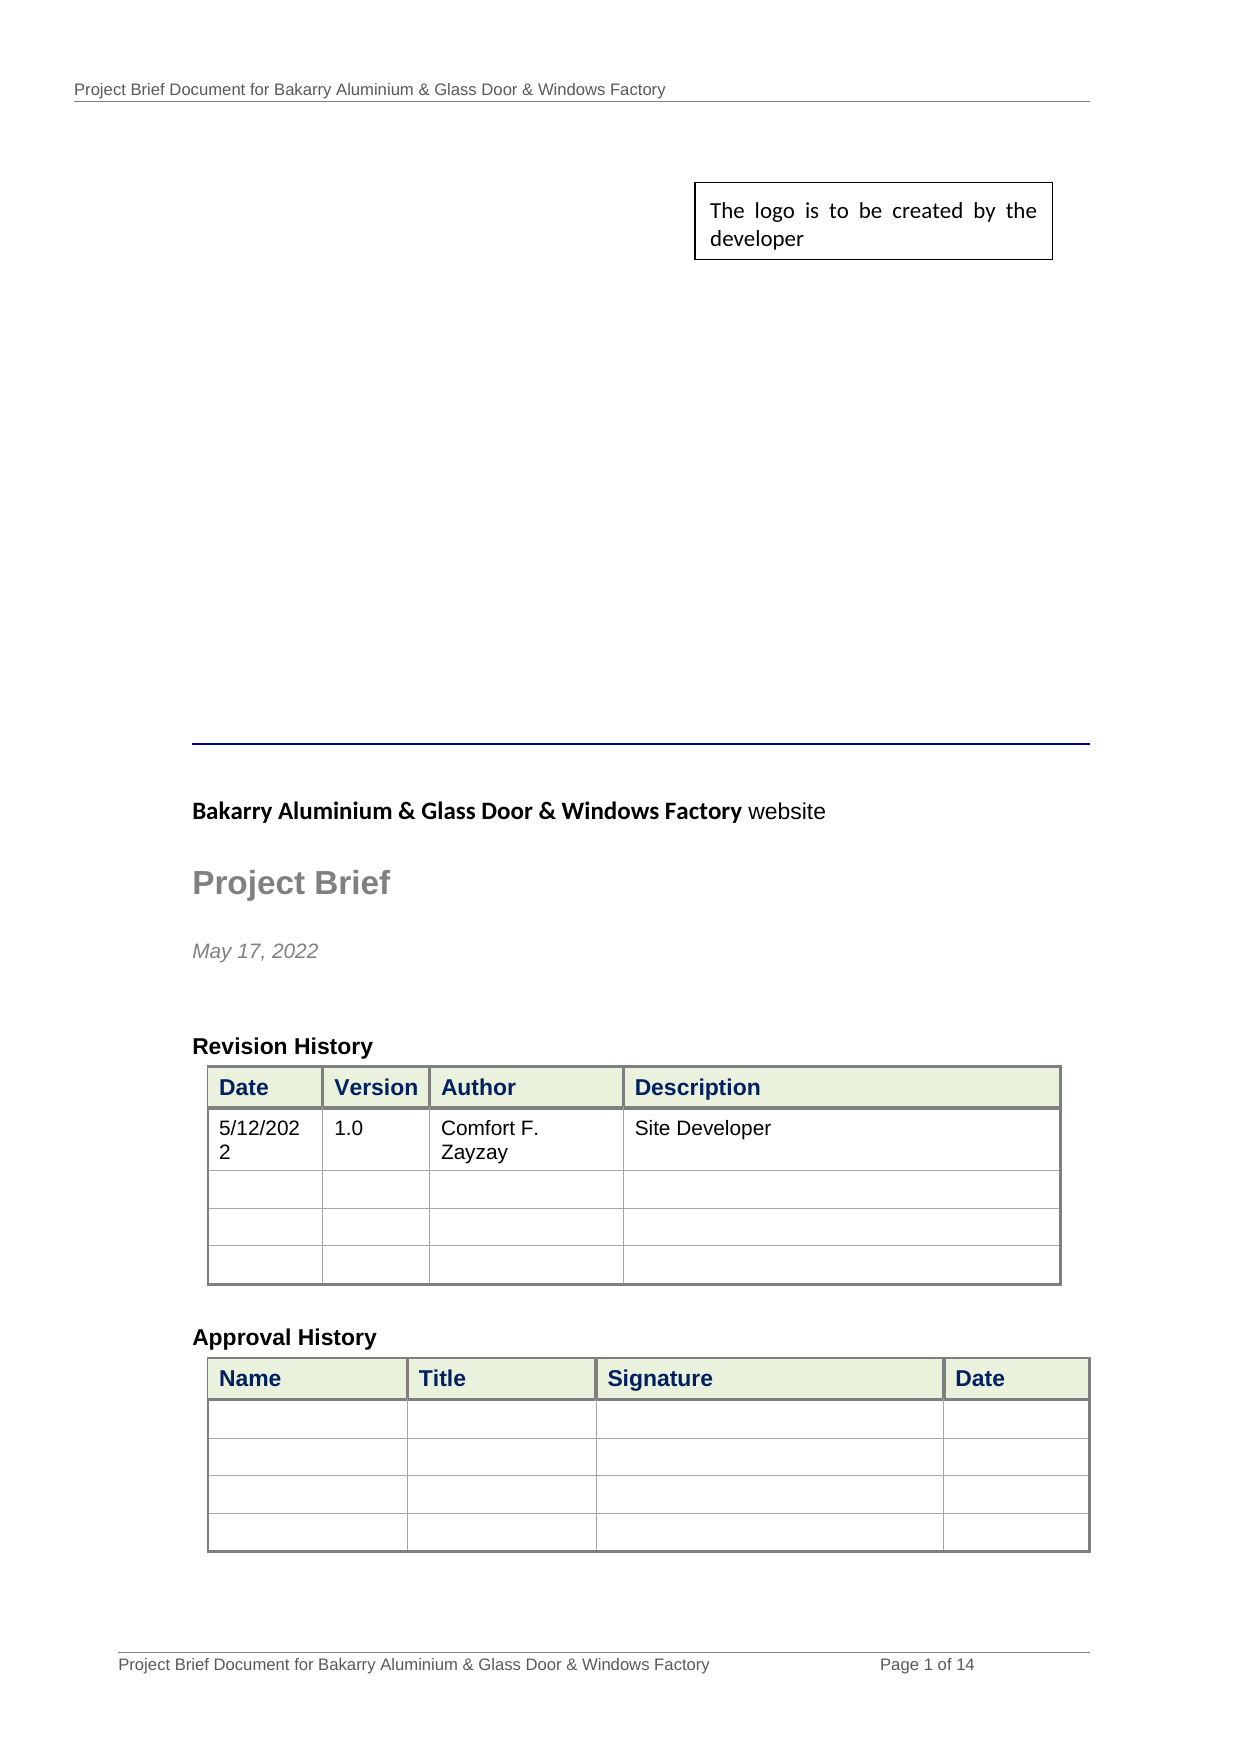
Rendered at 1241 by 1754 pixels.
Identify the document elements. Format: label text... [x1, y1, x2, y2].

table_cell [209, 1209, 322, 1245]
table_cell [323, 1171, 429, 1207]
table_header Author [431, 1068, 622, 1106]
table_cell [624, 1171, 1059, 1207]
table_cell Comfort F. Zayzay [430, 1110, 623, 1170]
table_cell [209, 1401, 407, 1437]
table_cell [209, 1476, 407, 1512]
table_cell [209, 1246, 322, 1282]
table_cell [597, 1401, 943, 1437]
table_cell Site Developer [624, 1110, 1059, 1170]
table_cell [624, 1246, 1059, 1282]
table_cell [323, 1246, 429, 1282]
table_cell [944, 1476, 1088, 1512]
text Project Brief [192, 863, 1090, 901]
table_header Version [324, 1068, 428, 1106]
table_header Name [208, 1359, 406, 1398]
table_cell [323, 1209, 429, 1245]
table_cell 1.0 [323, 1110, 429, 1170]
table_cell [624, 1209, 1059, 1245]
table_cell [430, 1246, 623, 1282]
table_cell [944, 1514, 1088, 1550]
table_header Description [625, 1068, 1059, 1106]
table_cell [209, 1171, 322, 1207]
table_cell 5/12/2022 [209, 1110, 322, 1170]
table_cell [430, 1171, 623, 1207]
table_cell [944, 1401, 1088, 1437]
table_cell [209, 1439, 407, 1475]
table_header Signature [598, 1359, 942, 1398]
table_cell [408, 1476, 596, 1512]
table_cell [597, 1514, 943, 1550]
table_cell [408, 1401, 596, 1437]
table_cell [209, 1514, 407, 1550]
table_header Title [409, 1359, 594, 1398]
table_cell [944, 1439, 1088, 1475]
table_header Date [946, 1359, 1088, 1398]
text Revision History [192, 1033, 1090, 1059]
table_cell [430, 1209, 623, 1245]
table_cell [597, 1476, 943, 1512]
table_cell [597, 1439, 943, 1475]
text May 17, 2022 [192, 939, 1090, 963]
table_cell [408, 1514, 596, 1550]
table_header Date [208, 1068, 321, 1106]
table_cell [408, 1439, 596, 1475]
text Bakarry Aluminium & Glass Door & Windows Factory website [192, 795, 1090, 825]
text Approval History [192, 1324, 1090, 1351]
